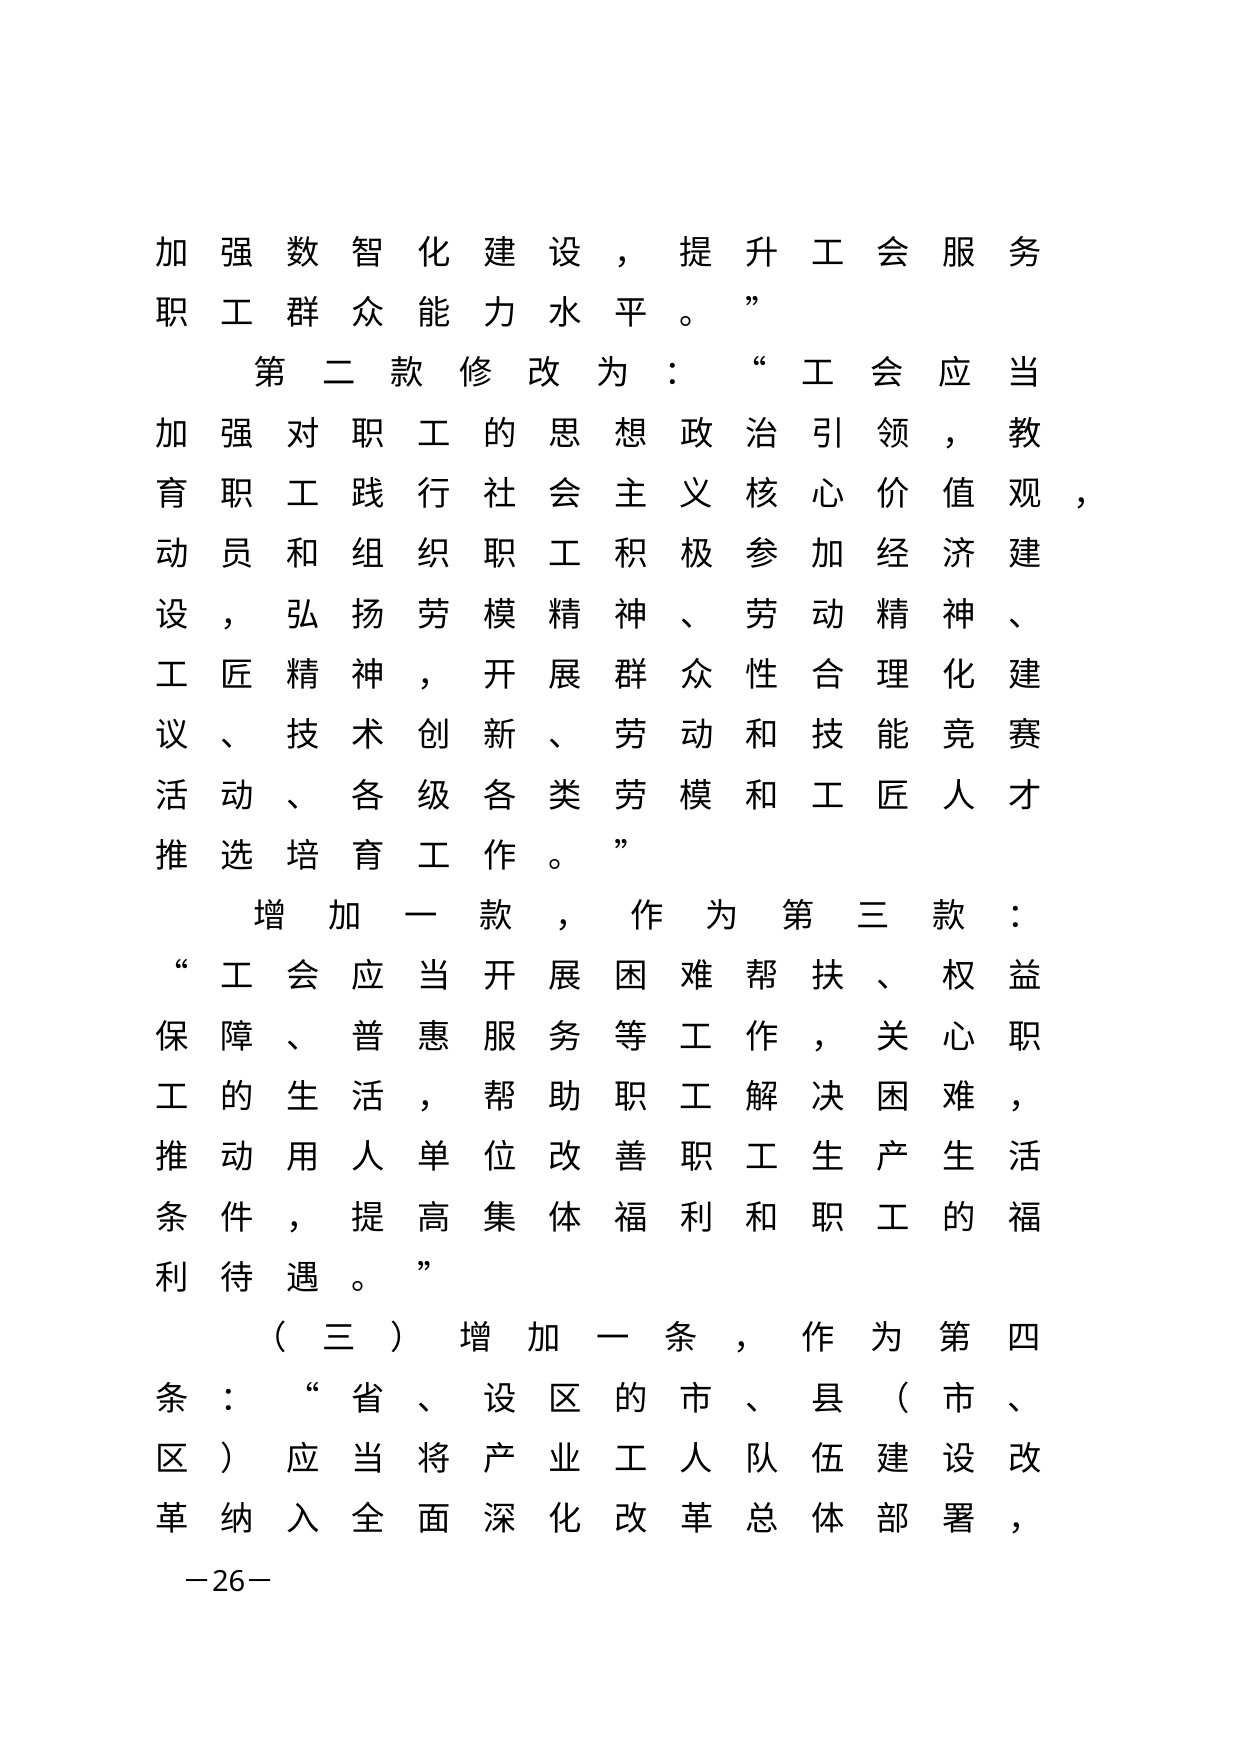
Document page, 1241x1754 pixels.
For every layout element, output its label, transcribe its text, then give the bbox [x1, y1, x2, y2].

text （二）将第二条改为第三条，第一款修改为：“维护职工合法权益、竭诚服务职工群众是工会的基本职责。各级工会代表和维护职工的合法权益，建立联系广泛、服务职工群众的工作体系，加强数智化建设，提升工会服务职工群众能力水平。” [155, 219, 1073, 340]
text 增加一款，作为第三款：“工会应当开展困难帮扶、权益保障、普惠服务等工作，关心职工的生活，帮助职工解决困难，推动用人单位改善职工生产生活条件，提高集体福利和职工的福利待遇。” [155, 883, 1073, 1305]
text 第二款修改为：“工会应当加强对职工的思想政治引领，教育职工践行社会主义核心价值观，动员和组织职工积极参加经济建设，弘扬劳模精神、劳动精神、工匠精神，开展群众性合理化建议、技术创新、劳动和技能竞赛活动、各级各类劳模和工匠人才推选培育工作。” [155, 340, 1073, 883]
text （三）增加一条，作为第四条：“省、设区的市、县（市、区）应当将产业工人队伍建设改革纳入全面深化改革总体部署，加强组织领导，建立健全协调、激励等机制，及时解决产业工人队伍建设改革中的重大问题。 [155, 1305, 1073, 1546]
